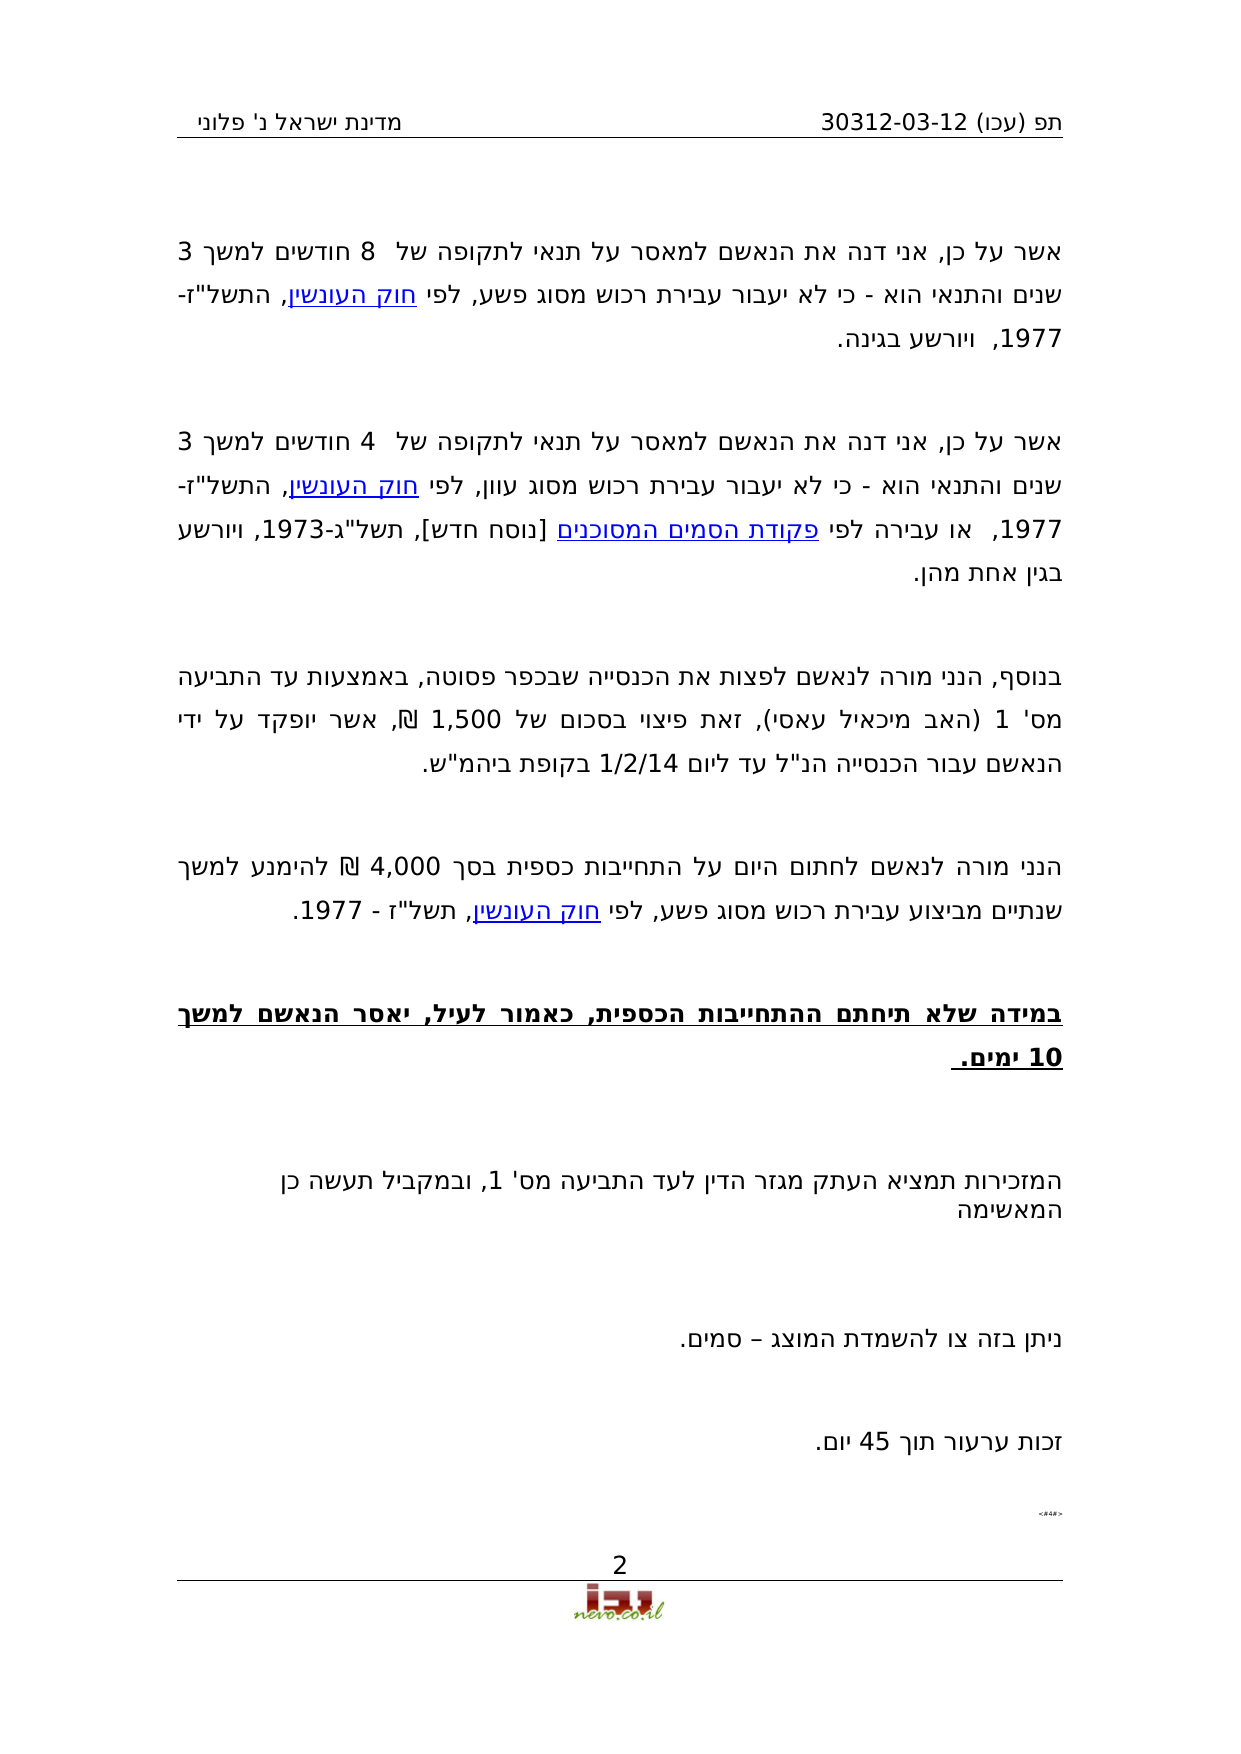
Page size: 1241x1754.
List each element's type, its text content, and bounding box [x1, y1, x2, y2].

text המזכירות תמציא העתק מגזר הדין לעד התביעה מס' 1, ובמקביל תעשה כן המאשימה [177, 1166, 1063, 1225]
picture [574, 1583, 666, 1621]
text במידה שלא תיחתם ההתחייבות הכספית, כאמור לעיל, יאסר הנאשם למשך 10 ימים. [177, 1026, 1063, 1072]
text אשר על כן, אני דנה את הנאשם למאסר על תנאי לתקופה של 4 חודשים למשך 3 שנים והתנאי הוא - כי לא יעבור עבירת רכוש מסוג עוון, לפי חוק העונשין, התשל"ז-1977, או עבירה לפי פקודת הסמים המסוכנים [נוסח חדש], תשל"ג-1973, ויורשע בגין אחת מהן. [177, 427, 1063, 588]
text ניתן בזה צו להשמדת המוצג – סמים. [177, 1324, 1063, 1353]
text אשר על כן, אני דנה את הנאשם למאסר על תנאי לתקופה של 8 חודשים למשך 3 שנים והתנאי הוא - כי לא יעבור עבירת רכוש מסוג פשע, לפי חוק העונשין, התשל"ז-1977, ויורשע בגינה. [177, 237, 1063, 353]
text במידה שלא תיחתם ההתחייבות הכספית, כאמור לעיל, יאסר הנאשם למשך 10 ימים. [177, 999, 1063, 1025]
text זכות ערעור תוך 45 יום. [177, 1427, 1063, 1456]
text הנני מורה לנאשם לחתום היום על התחייבות כספית בסך 4,000 ₪ להימנע למשך שנתיים מביצוע עבירת רכוש מסוג פשע, לפי חוק העונשין, תשל"ז - 1977. [177, 853, 1063, 926]
text בנוסף, הנני מורה לנאשם לפצות את הכנסייה שבכפר פסוטה, באמצעות עד התביעה מס' 1 (האב מיכאיל עאסי), זאת פיצוי בסכום של 1,500 ₪, אשר יופקד על ידי הנאשם עבור הכנסייה הנ"ל עד ליום 1/2/14 בקופת ביהמ"ש. [177, 662, 1063, 778]
